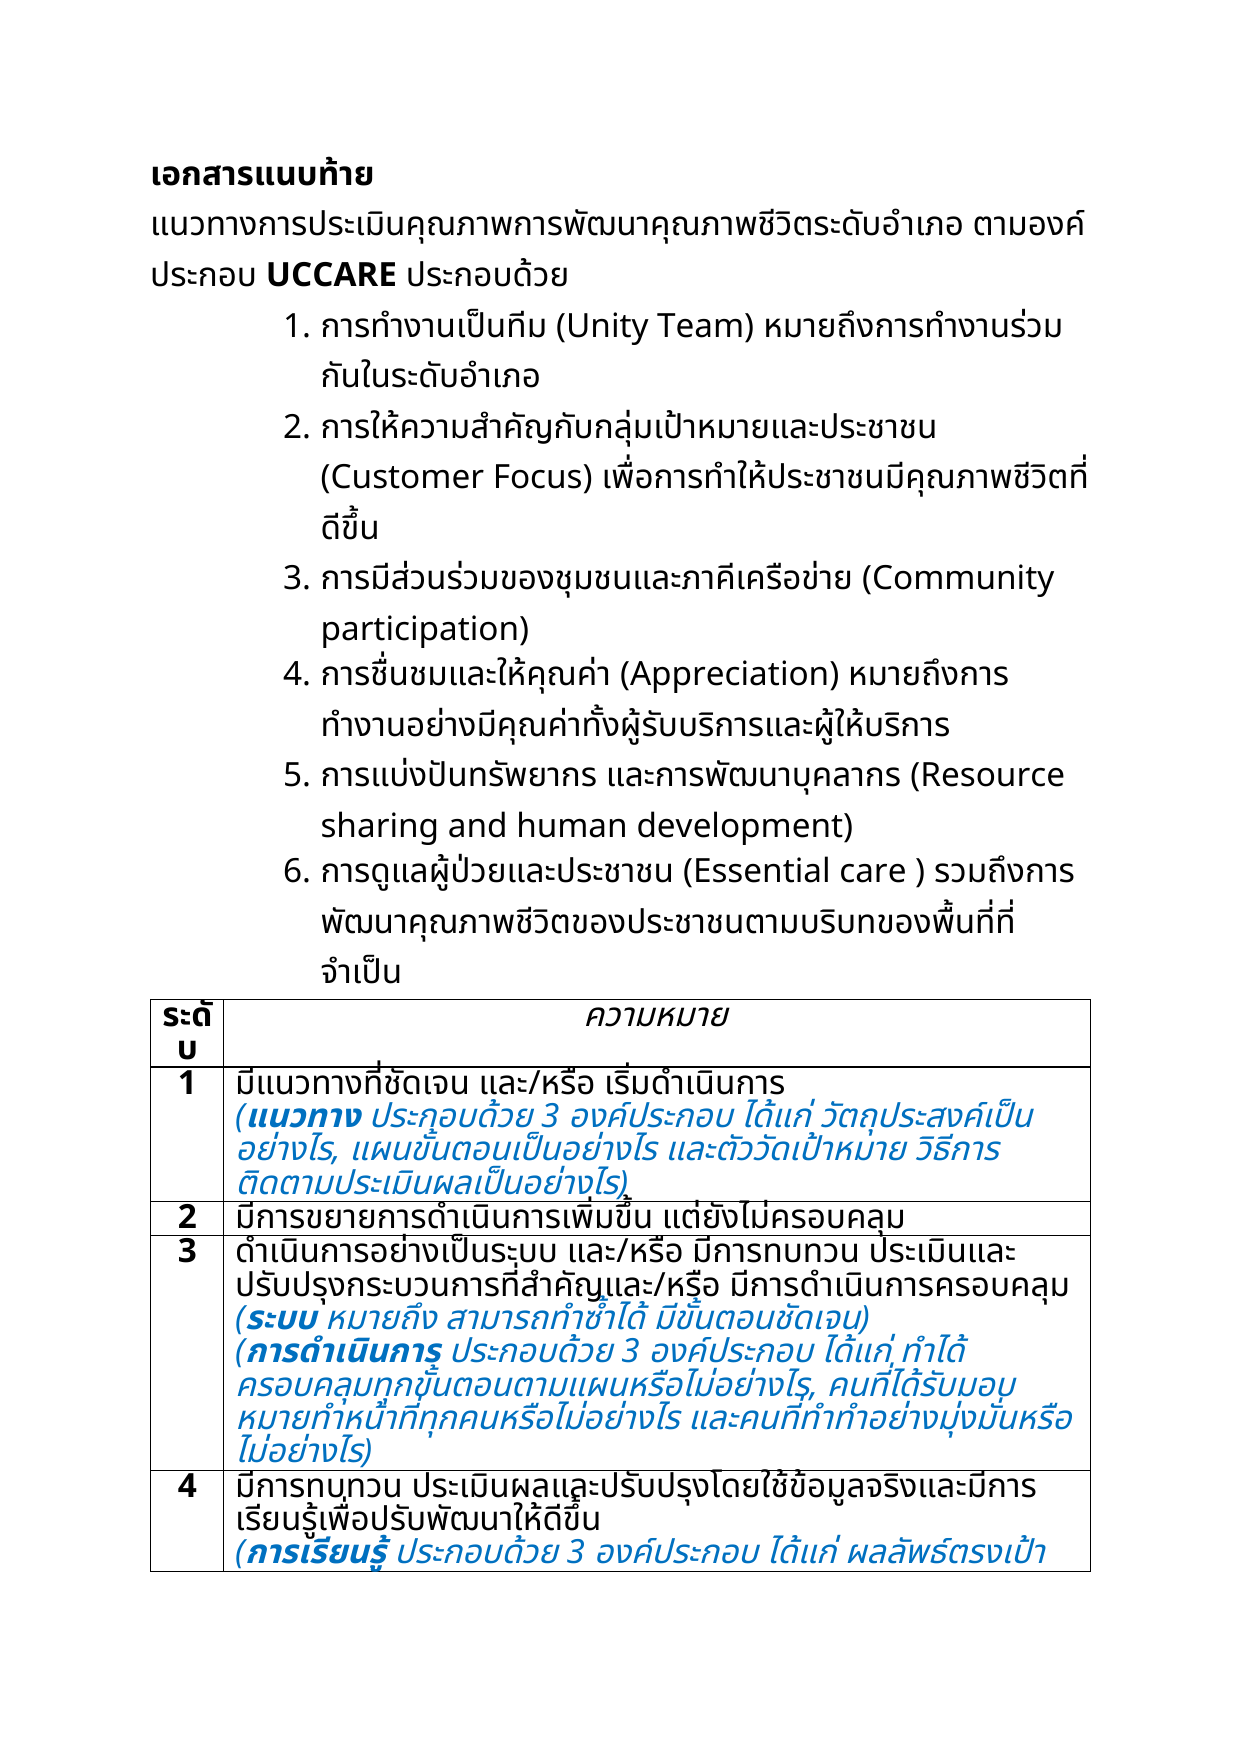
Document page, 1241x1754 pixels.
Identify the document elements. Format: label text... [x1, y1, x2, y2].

list การดูแลผู้ป่วยและประชาชน (Essential care ) รวมถึงการพัฒนาคุณภาพชีวิตของประชาชนตามบริบทของพื้นที่ที่จำเป็น [283, 847, 1090, 999]
table_cell 4 [151, 1471, 223, 1571]
text เอกสารแนบท้าย [150, 150, 1090, 200]
table_cell 2 [151, 1202, 223, 1235]
table_cell 3 [151, 1236, 223, 1469]
list การมีส่วนร่วมของชุมชนและภาคีเครือข่าย (Community participation) [283, 554, 1090, 650]
table_cell มีการขยายการดำเนินการเพิ่มขึ้น แต่ยังไม่ครอบคลุม [224, 1202, 1090, 1235]
list การให้ความสำคัญกับกลุ่มเป้าหมายและประชาชน (Customer Focus) เพื่อการทำให้ประชาชนมีคุณภาพชีวิตที่ดีขึ้น [283, 402, 1090, 554]
table_cell 1 [151, 1068, 223, 1201]
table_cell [224, 1471, 1090, 1571]
table_cell ดำเนินการอย่างเป็นระบบ และ/หรือ มีการทบทวน ประเมินและปรับปรุงกระบวนการที่สำคัญและ/หรือ มีการดำเนินการครอบคลุม (ระบบ หมายถึง สามารถทำซ้ำได้ มีขั้นตอนชัดเจน) (การดำเนินการ ประกอบด้วย 3 องค์ประกอบ ได้แก่ ทำได้ครอบคลุมทุกขั้นตอนตามแผนหรือไม่อย่างไร, คนที่ได้รับมอบหมายทำหน้าที่ทุกคนหรือไม่อย่างไร และคนที่ทำทำอย่างมุ่งมั่นหรือไม่อย่างไร) [224, 1236, 1090, 1469]
table_header ความหมาย [224, 1000, 1090, 1066]
list การชื่นชมและให้คุณค่า (Appreciation) หมายถึงการทำงานอย่างมีคุณค่าทั้งผู้รับบริการและผู้ให้บริการ [283, 650, 1090, 751]
list การแบ่งปันทรัพยากร และการพัฒนาบุคลากร (Resource sharing and human development) [283, 751, 1090, 847]
list การทำงานเป็นทีม (Unity Team) หมายถึงการทำงานร่วมกันในระดับอำเภอ [283, 301, 1090, 402]
text แนวทางการประเมินคุณภาพการพัฒนาคุณภาพชีวิตระดับอำเภอ ตามองค์ประกอบ UCCARE ประกอบด้วย [150, 200, 1090, 301]
table_cell มีแนวทางที่ชัดเจน และ/หรือ เริ่มดำเนินการ (แนวทาง ประกอบด้วย 3 องค์ประกอบ ได้แก่ วัตถุประสงค์เป็นอย่างไร, แผนขั้นตอนเป็นอย่างไร และตัววัดเป้าหมาย วิธีการติดตามประเมินผลเป็นอย่างไร) [224, 1068, 1090, 1201]
table_header ระดับ [151, 1000, 223, 1066]
